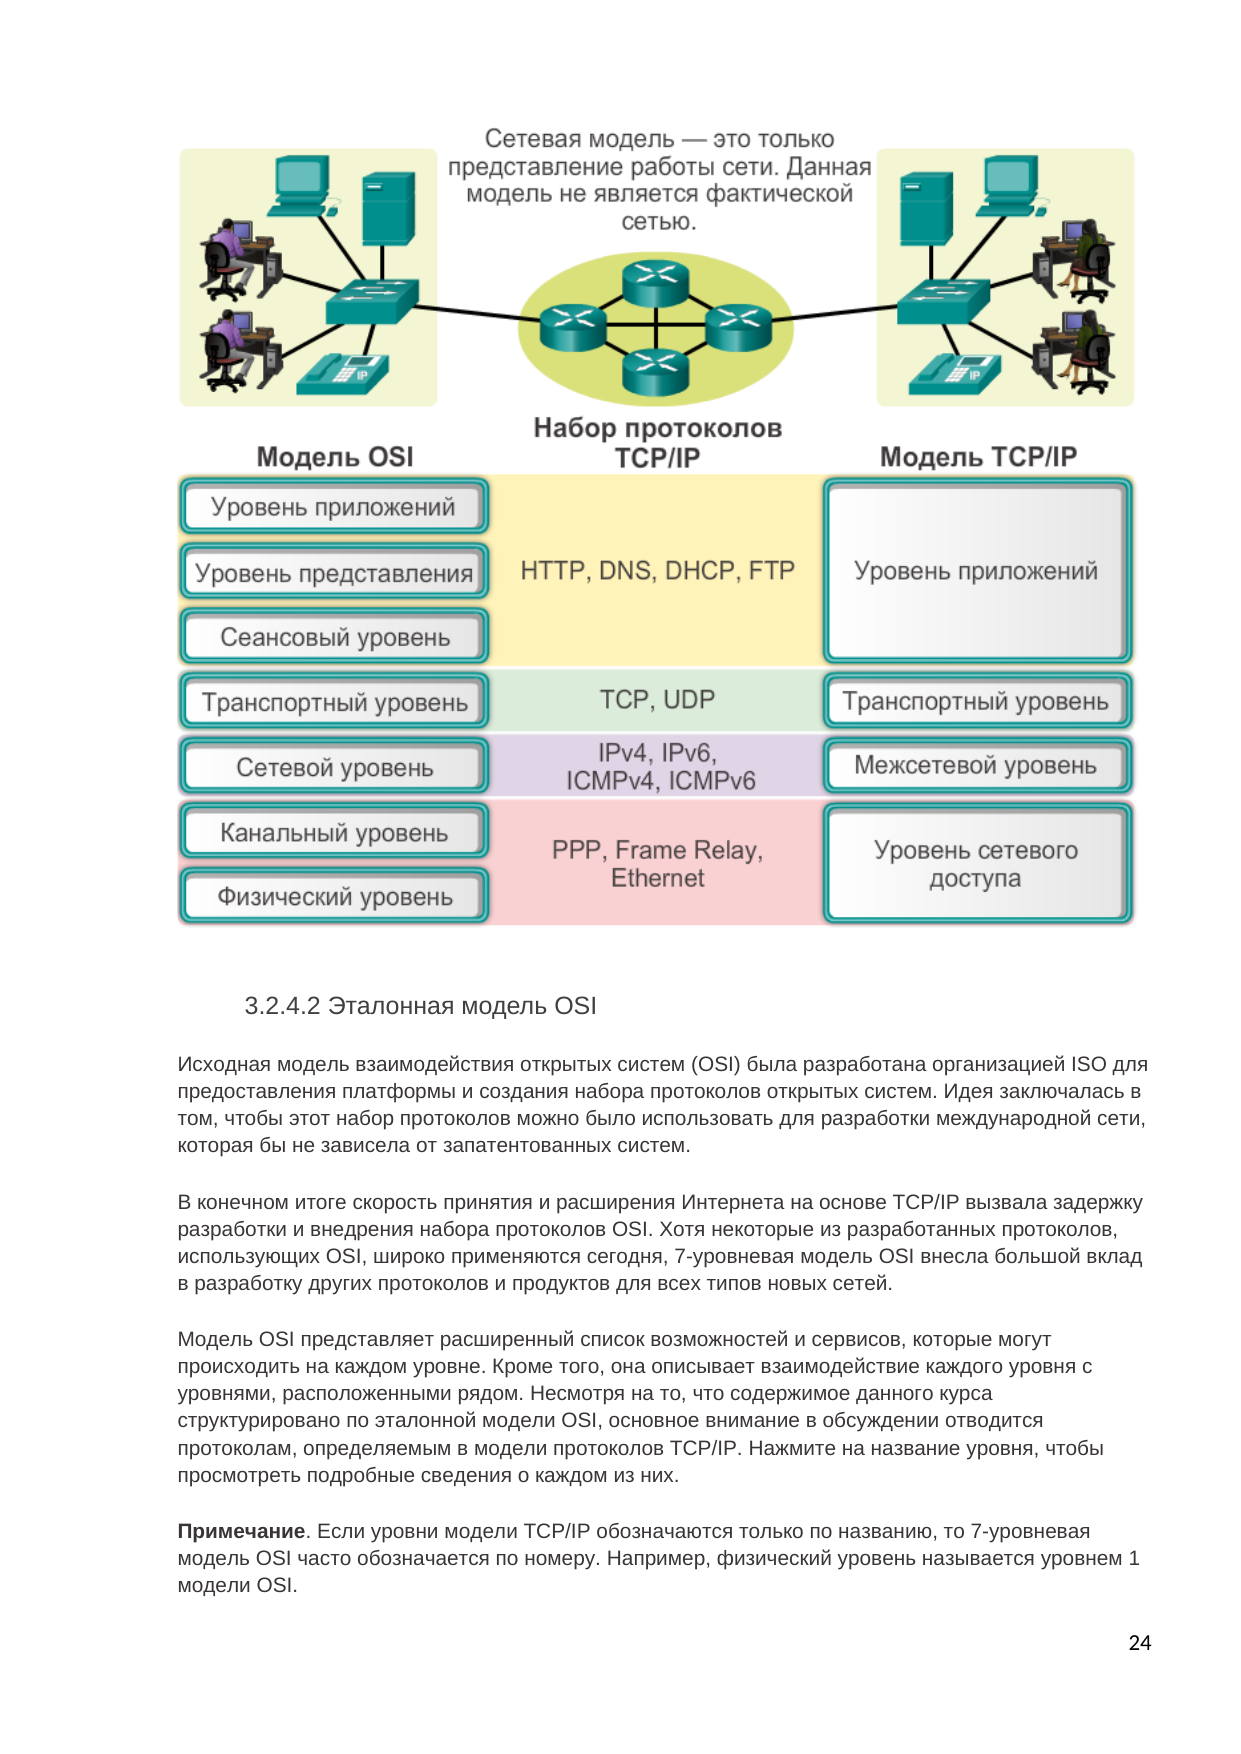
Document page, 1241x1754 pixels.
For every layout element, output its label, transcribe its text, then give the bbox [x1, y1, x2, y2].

subtitle 3.2.4.2 Эталонная модель OSI [244, 953, 1152, 1020]
text Исходная модель взаимодействия открытых систем (OSI) была разработана организацией ISO для предоставления платформы и создания набора протоколов открытых систем. Идея заключалась в том, чтобы этот набор протоколов можно было использовать для разработки международной сети, которая бы не зависела от запатентованных систем. [177, 1049, 1152, 1157]
text Примечание. Если уровни модели TCP/IP обозначаются только по названию, то 7-уровневая модель OSI часто обозначается по номеру. Например, физический уровень называется уровнем 1 модели OSI. [177, 1516, 1152, 1597]
picture [177, 118, 1142, 928]
text В конечном итоге скорость принятия и расширения Интернета на основе TCP/IP вызвала задержку разработки и внедрения набора протоколов OSI. Хотя некоторые из разработанных протоколов, использующих OSI, широко применяются сегодня, 7-уровневая модель OSI внесла большой вклад в разработку других протоколов и продуктов для всех типов новых сетей. [177, 1186, 1152, 1295]
text Модель OSI представляет расширенный список возможностей и сервисов, которые могут происходить на каждом уровне. Кроме того, она описывает взаимодействие каждого уровня с уровнями, расположенными рядом. Несмотря на то, что содержимое данного курса структурировано по эталонной модели OSI, основное внимание в обсуждении отводится протоколам, определяемым в модели протоколов TCP/IP. Нажмите на название уровня, чтобы просмотреть подробные сведения о каждом из них. [177, 1324, 1152, 1486]
